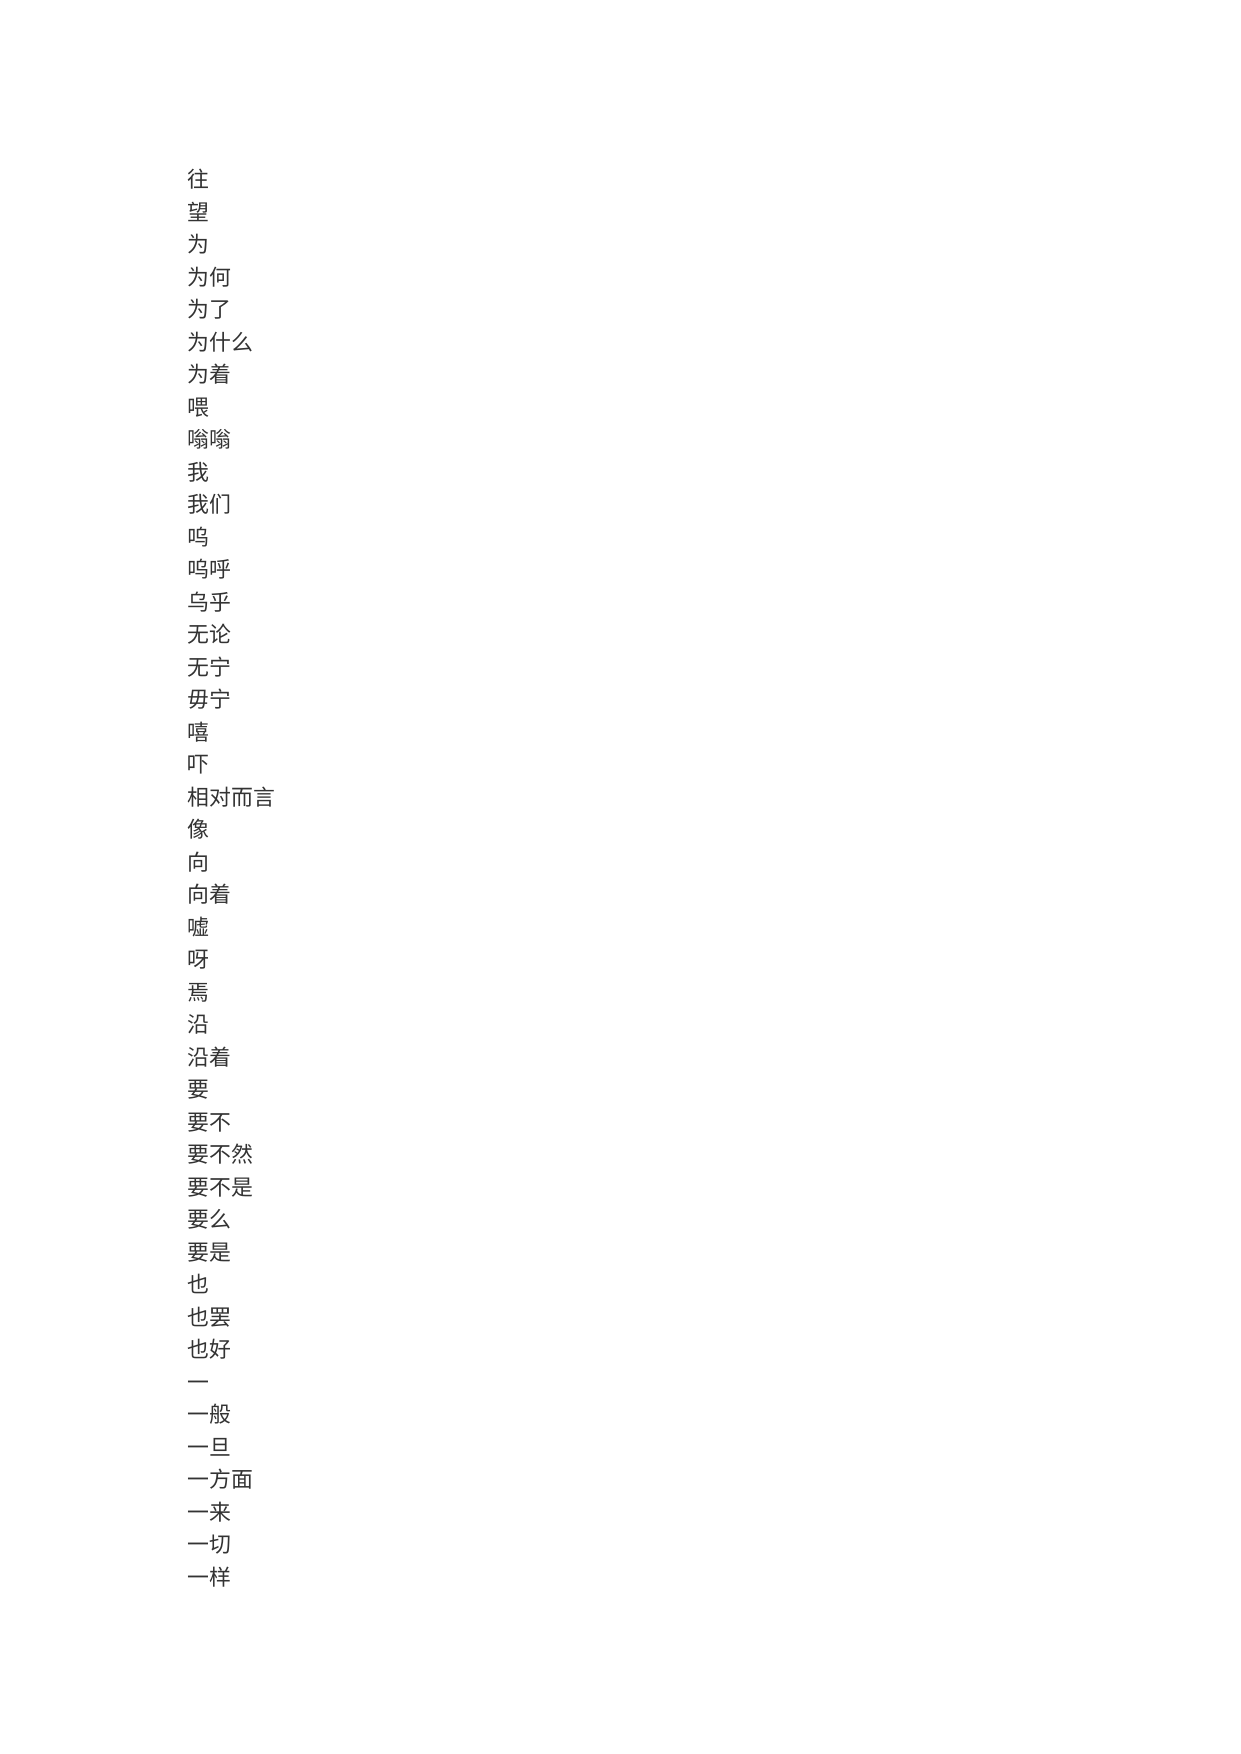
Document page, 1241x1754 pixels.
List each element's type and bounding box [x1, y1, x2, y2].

text [187, 162, 1053, 1592]
